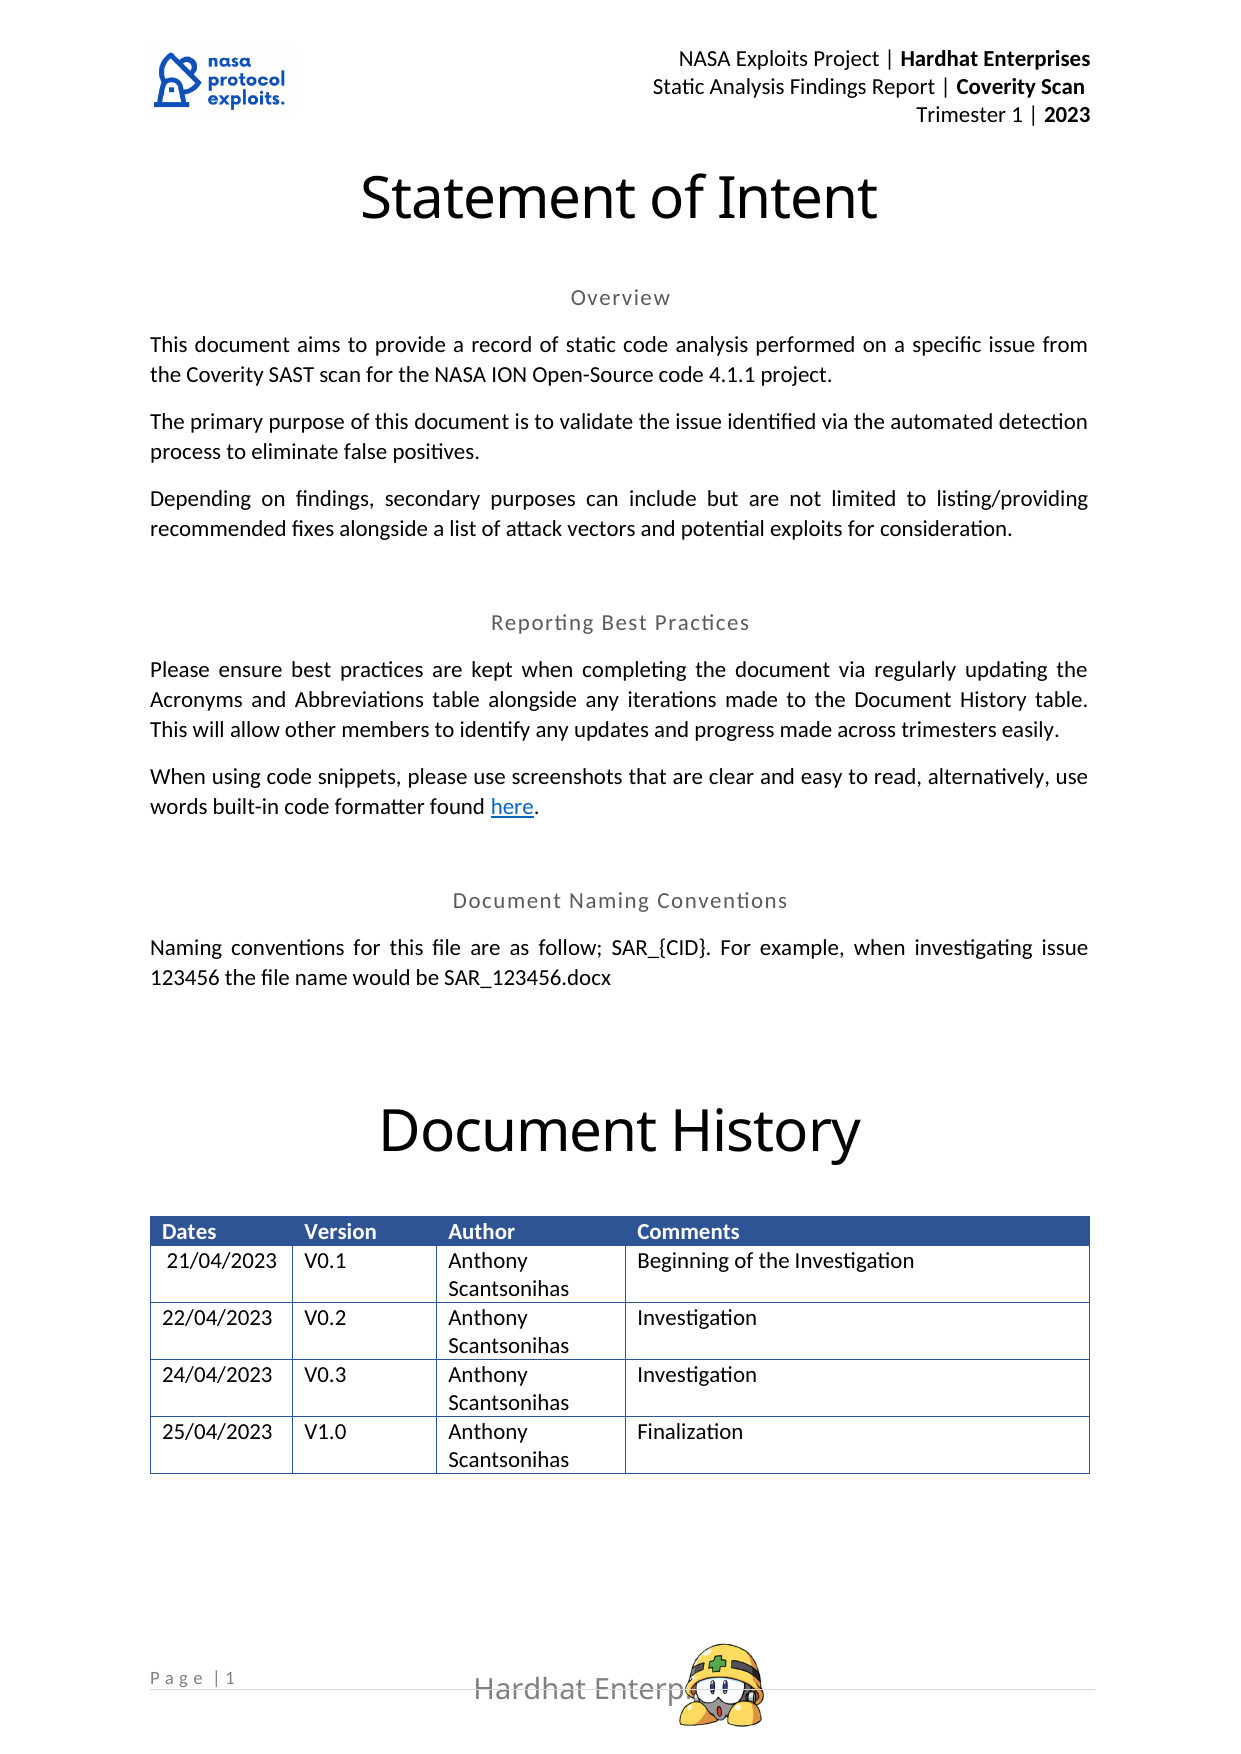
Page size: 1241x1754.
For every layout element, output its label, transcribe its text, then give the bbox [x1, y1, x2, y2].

picture [673, 1690, 771, 1735]
text This document aims to provide a record of static code analysis performed on a specific issue from the Coverity SAST scan for the NASA ION Open-Source code 4.1.1 project. [150, 330, 1090, 388]
subtitle Document Naming Conventions [150, 886, 1090, 914]
table_cell Finalization [626, 1417, 1089, 1473]
text Please ensure best practices are kept when completing the document via regularly updating the Acronyms and Abbreviations table alongside any iterations made to the Document History table. This will allow other members to identify any updates and progress made across trimesters easily. [150, 655, 1090, 743]
table_cell V0.1 [293, 1246, 436, 1302]
table_header Comments [626, 1217, 1089, 1245]
picture [673, 1640, 771, 1689]
table_header Version [293, 1217, 436, 1245]
table_cell Beginning of the Investigation [626, 1246, 1089, 1302]
subtitle Reporting Best Practices [150, 608, 1090, 636]
table_cell Anthony Scantsonihas [437, 1360, 625, 1416]
table_cell 22/04/2023 [151, 1303, 292, 1359]
table_cell 24/04/2023 [151, 1360, 292, 1416]
picture [143, 45, 299, 117]
table_cell Investigation [626, 1303, 1089, 1359]
table_header Author [437, 1217, 625, 1245]
title Document History [150, 1089, 1090, 1169]
table_cell Anthony Scantsonihas [437, 1246, 625, 1302]
table_header Dates [151, 1217, 292, 1245]
text When using code snippets, please use screenshots that are clear and easy to read, alternatively, use words built-in code formatter found here. [150, 762, 1090, 820]
subtitle Overview [150, 283, 1090, 311]
title Statement of Intent [150, 156, 1090, 236]
table_cell 21/04/2023 [151, 1246, 292, 1302]
table_cell Investigation [626, 1360, 1089, 1416]
table_cell Anthony Scantsonihas [437, 1303, 625, 1359]
table_cell V0.3 [293, 1360, 436, 1416]
table_cell Anthony Scantsonihas [437, 1417, 625, 1473]
table_cell V0.2 [293, 1303, 436, 1359]
table_cell 25/04/2023 [151, 1417, 292, 1473]
text Depending on findings, secondary purposes can include but are not limited to listing/providing recommended fixes alongside a list of attack vectors and potential exploits for consideration. [150, 484, 1090, 542]
text Naming conventions for this file are as follow; SAR_{CID}. For example, when investigating issue 123456 the file name would be SAR_123456.docx [150, 933, 1090, 991]
text The primary purpose of this document is to validate the issue identified via the automated detection process to eliminate false positives. [150, 407, 1090, 465]
table_cell V1.0 [293, 1417, 436, 1473]
